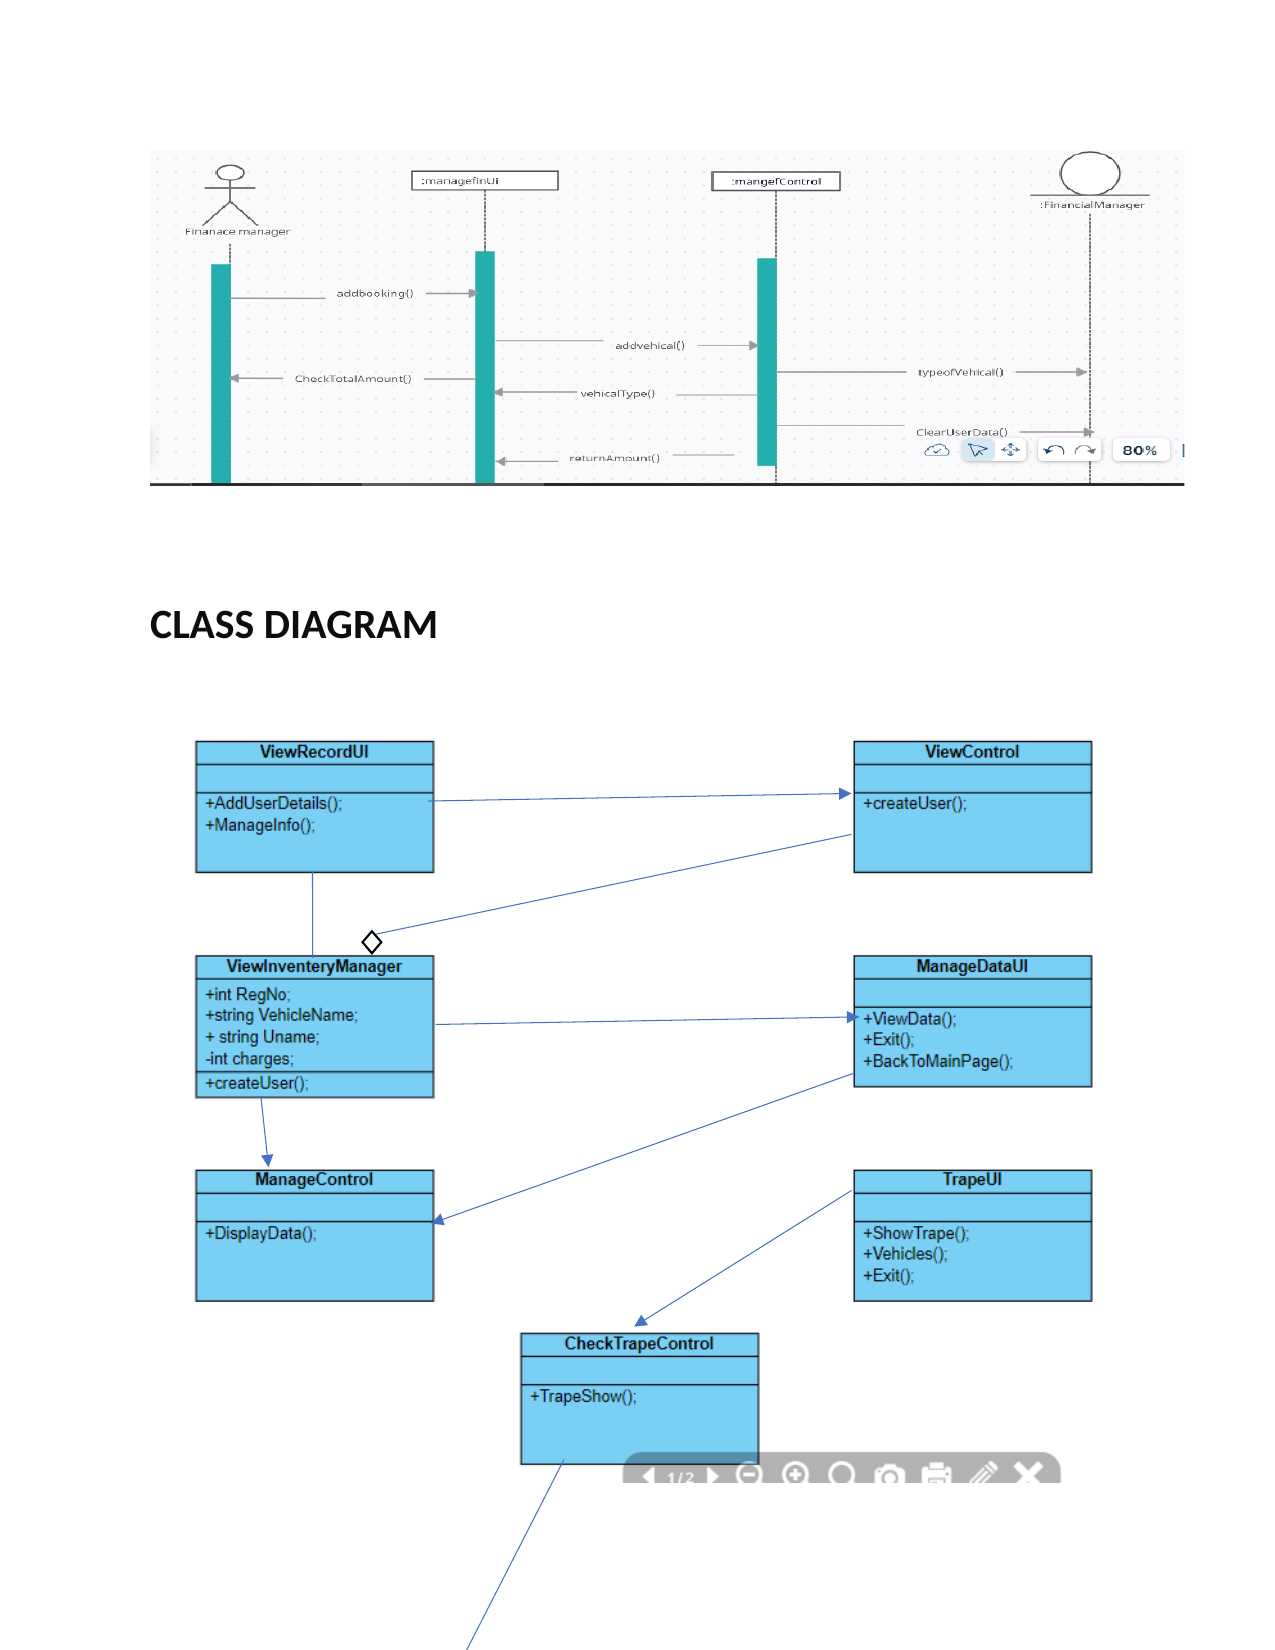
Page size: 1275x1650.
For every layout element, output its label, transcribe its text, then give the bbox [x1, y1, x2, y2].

picture [150, 150, 1185, 486]
picture [150, 700, 1125, 1483]
subtitle CLASS DIAGRAM [150, 598, 1125, 649]
